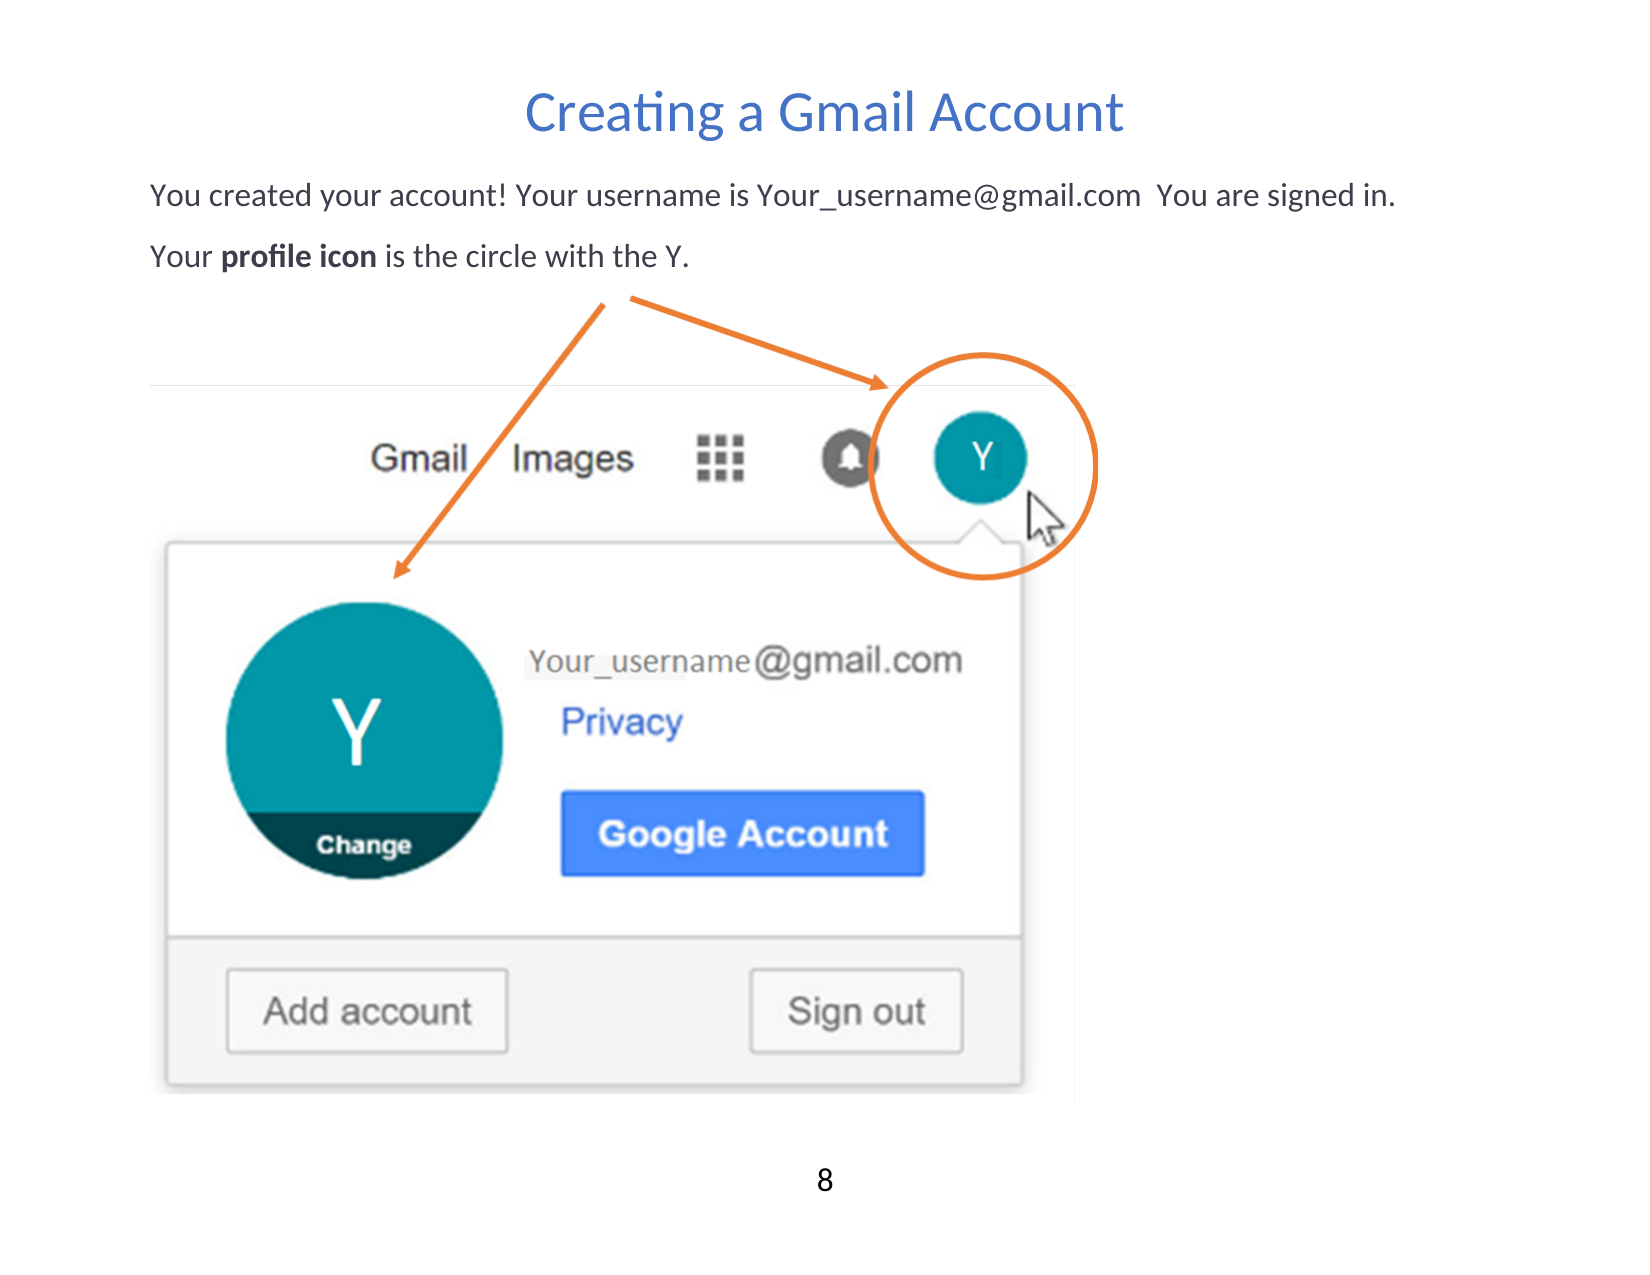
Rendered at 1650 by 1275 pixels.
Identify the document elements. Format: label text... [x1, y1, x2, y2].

text Your profile icon is the circle with the Y. [150, 235, 1500, 276]
picture [150, 295, 1099, 1104]
text You created your account! Your username is Your_username@gmail.com You are signed in. [150, 174, 1500, 215]
